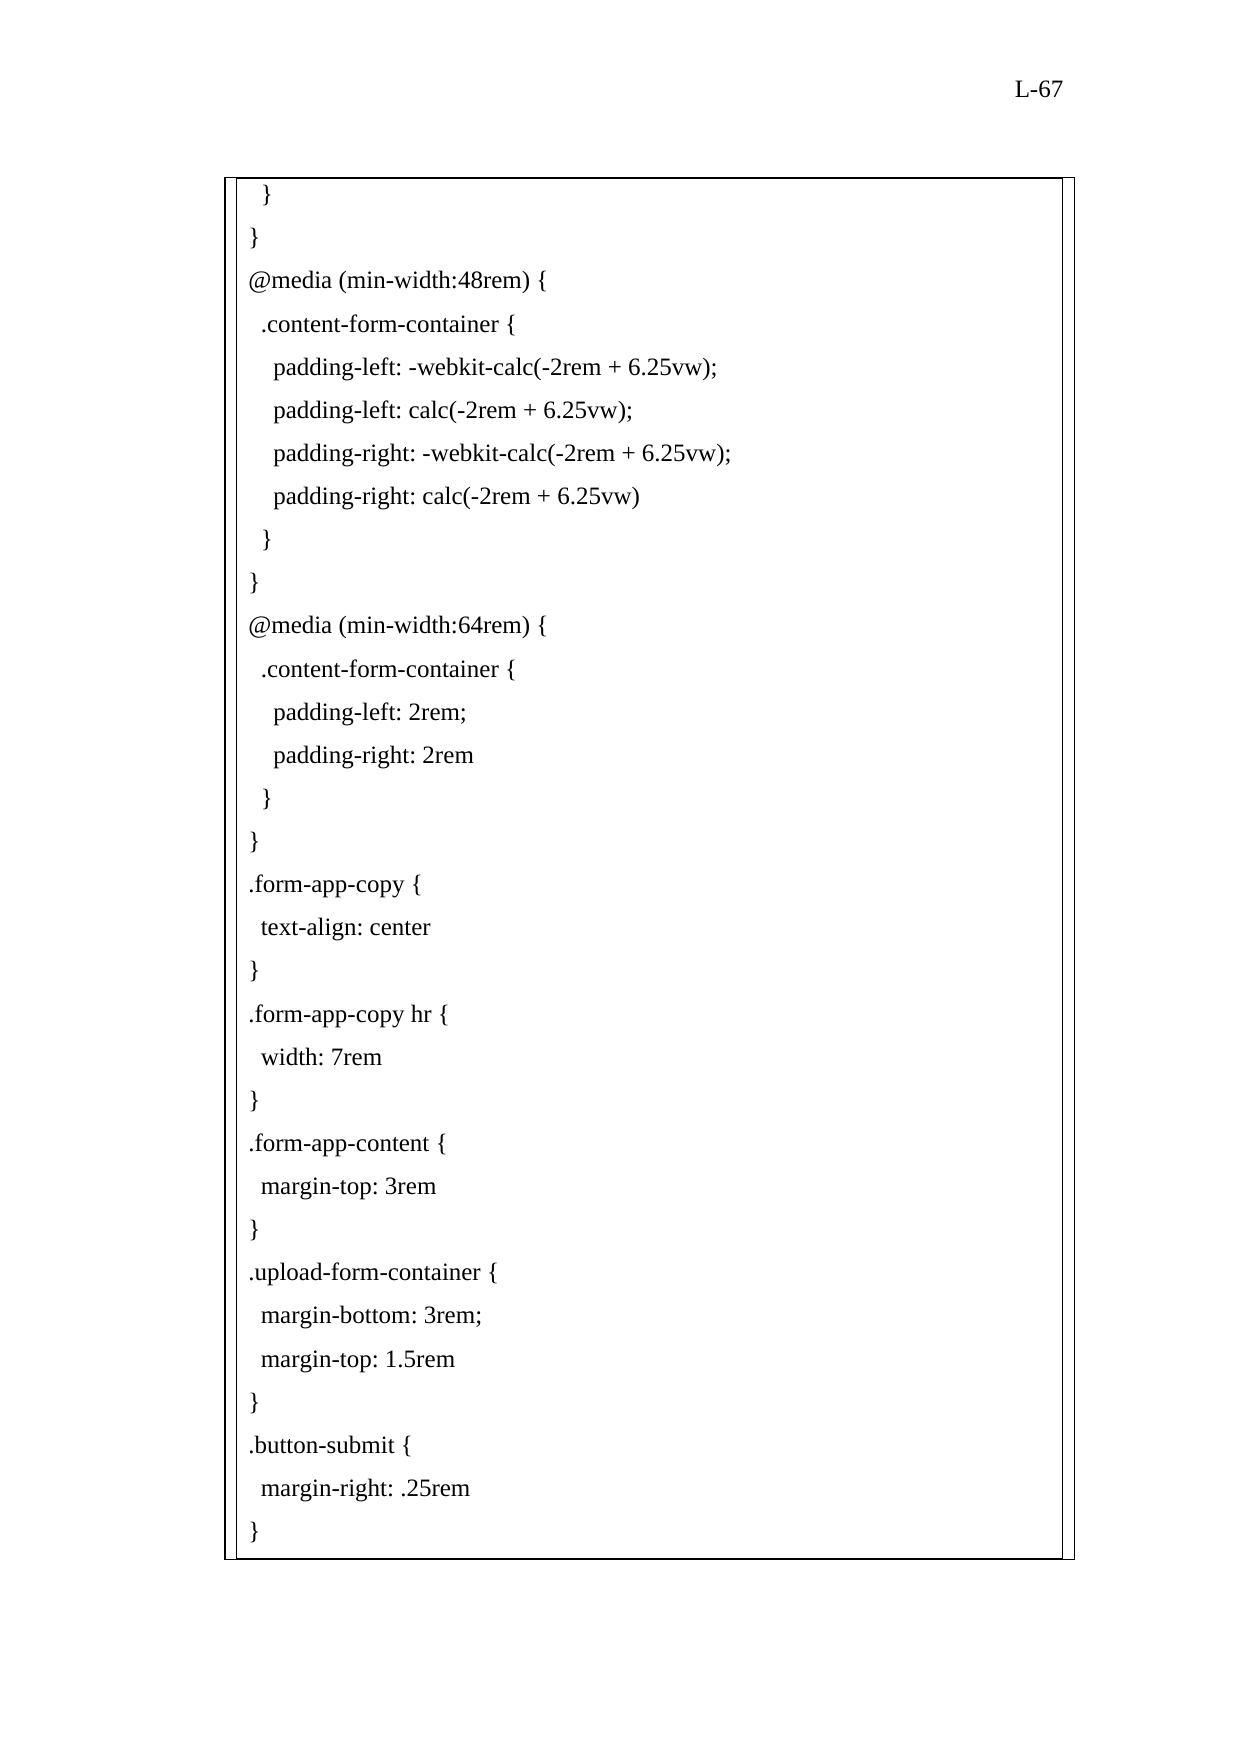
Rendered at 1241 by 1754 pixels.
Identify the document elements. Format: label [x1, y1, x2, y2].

table_header [237, 179, 1062, 1558]
table_header [226, 178, 236, 1559]
table_header [1063, 178, 1074, 1559]
